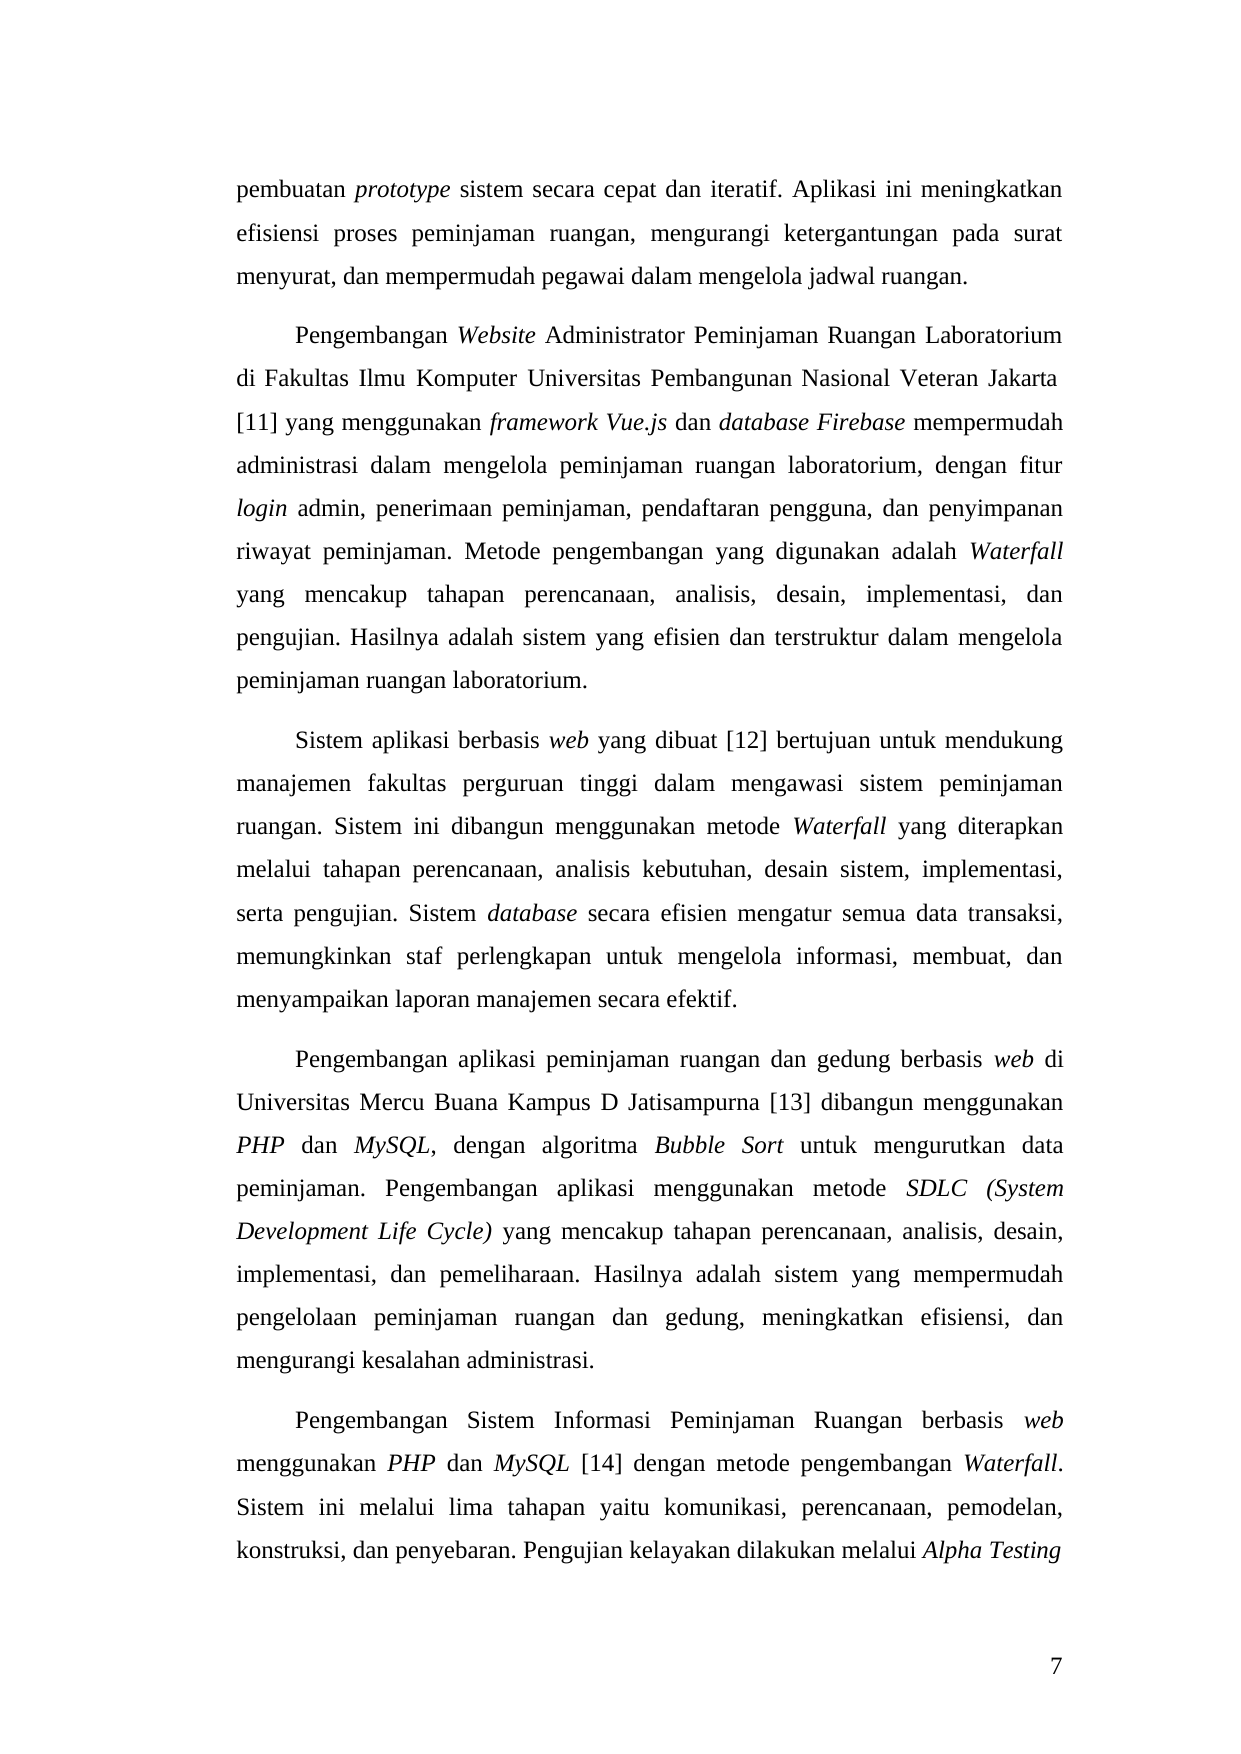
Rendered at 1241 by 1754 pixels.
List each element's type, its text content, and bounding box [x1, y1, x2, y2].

text Pengembangan aplikasi peminjaman ruangan dan gedung berbasis web di Universitas Mercu Buana Kampus D Jatisampurna [13] dibangun menggunakan PHP dan MySQL, dengan algoritma Bubble Sort untuk mengurutkan data peminjaman. Pengembangan aplikasi menggunakan metode SDLC (System Development Life Cycle) yang mencakup tahapan perencanaan, analisis, desain, implementasi, dan pemeliharaan. Hasilnya adalah sistem yang mempermudah pengelolaan peminjaman ruangan dan gedung, meningkatkan efisiensi, dan mengurangi kesalahan administrasi. [236, 1044, 1064, 1374]
text pembuatan prototype sistem secara cepat dan iteratif. Aplikasi ini meningkatkan efisiensi proses peminjaman ruangan, mengurangi ketergantungan pada surat menyurat, dan mempermudah pegawai dalam mengelola jadwal ruangan. [236, 174, 1063, 290]
text Pengembangan Website Administrator Peminjaman Ruangan Laboratorium di Fakultas Ilmu Komputer Universitas Pembangunan Nasional Veteran Jakarta [236, 320, 1063, 392]
text Pengembangan Sistem Informasi Peminjaman Ruangan berbasis web menggunakan PHP dan MySQL [14] dengan metode pengembangan Waterfall. Sistem ini melalui lima tahapan yaitu komunikasi, perencanaan, pemodelan, konstruksi, dan penyebaran. Pengujian kelayakan dilakukan melalui Alpha Testing [236, 1405, 1064, 1563]
text Sistem aplikasi berbasis web yang dibuat [12] bertujuan untuk mendukung manajemen fakultas perguruan tinggi dalam mengawasi sistem peminjaman ruangan. Sistem ini dibangun menggunakan metode Waterfall yang diterapkan melalui tahapan perencanaan, analisis kebutuhan, desain sistem, implementasi, serta pengujian. Sistem database secara efisien mengatur semua data transaksi, memungkinkan staf perlengkapan untuk mengelola informasi, membuat, dan menyampaikan laporan manajemen secara efektif. [236, 725, 1063, 1013]
text [11] yang menggunakan framework Vue.js dan database Firebase mempermudah administrasi dalam mengelola peminjaman ruangan laboratorium, dengan fitur login admin, penerimaan peminjaman, pendaftaran pengguna, dan penyimpanan riwayat peminjaman. Metode pengembangan yang digunakan adalah Waterfall yang mencakup tahapan perencanaan, analisis, desain, implementasi, dan pengujian. Hasilnya adalah sistem yang efisien dan terstruktur dalam mengelola peminjaman ruangan laboratorium. [236, 407, 1063, 694]
